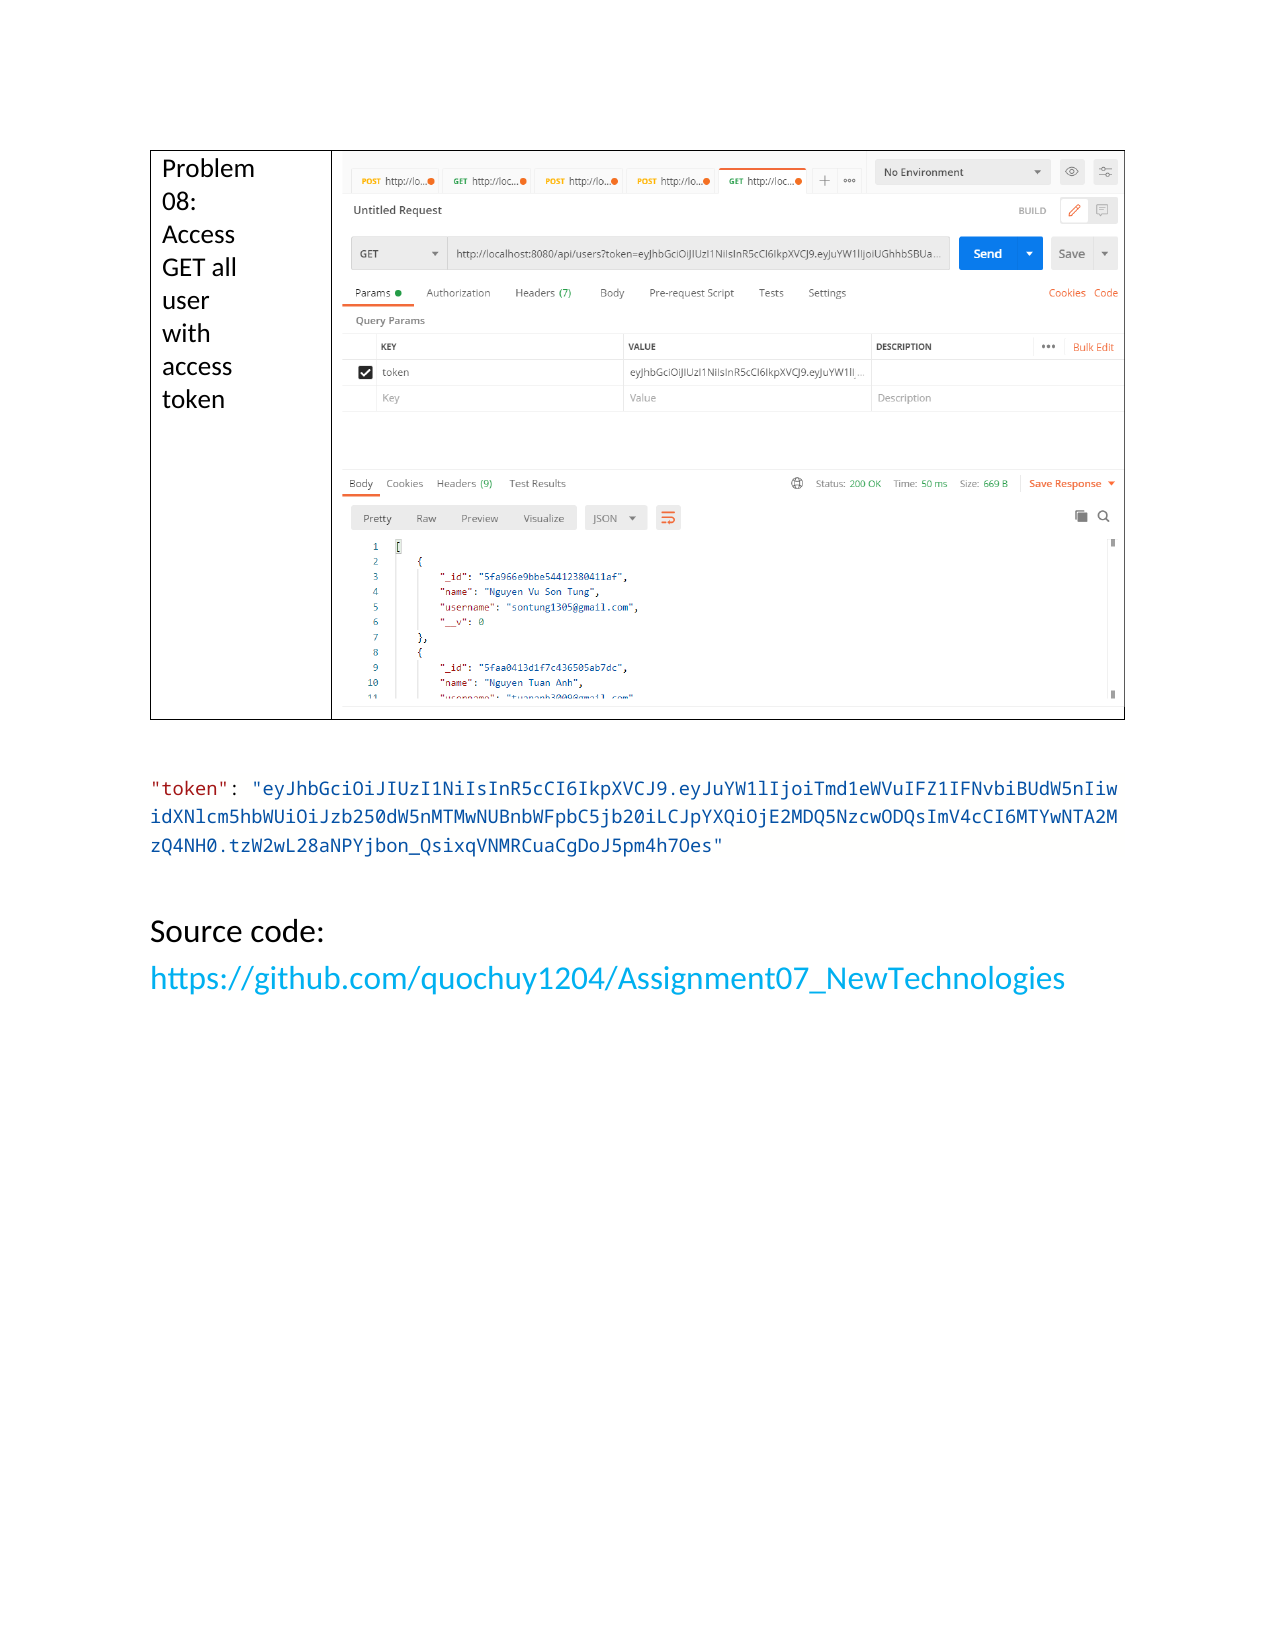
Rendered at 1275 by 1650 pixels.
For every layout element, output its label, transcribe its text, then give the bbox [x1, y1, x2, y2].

table_cell [332, 151, 1124, 719]
text Source code: https://github.com/quochuy1204/Assignment07_NewTechnologies [150, 910, 1125, 998]
picture [342, 151, 1125, 707]
text "token": "eyJhbGciOiJIUzI1NiIsInR5cCI6IkpXVCJ9.eyJuYW1lIjoiTmd1eWVuIFZ1IFNvbiBUdW5nIiwidXNlcm5hbWUiOiJzb250dW5nMTMwNUBnbWFpbC5jb20iLCJpYXQiOjE2MDQ5NzcwODQsImV4cCI6MTYwNTA2MzQ4NH0.tzW2wL28aNPYjbon_QsixqVNMRCuaCgDoJ5pm4h7Oes" [150, 773, 1125, 857]
table_cell Problem 08: Access GET all user with access token [151, 151, 331, 719]
